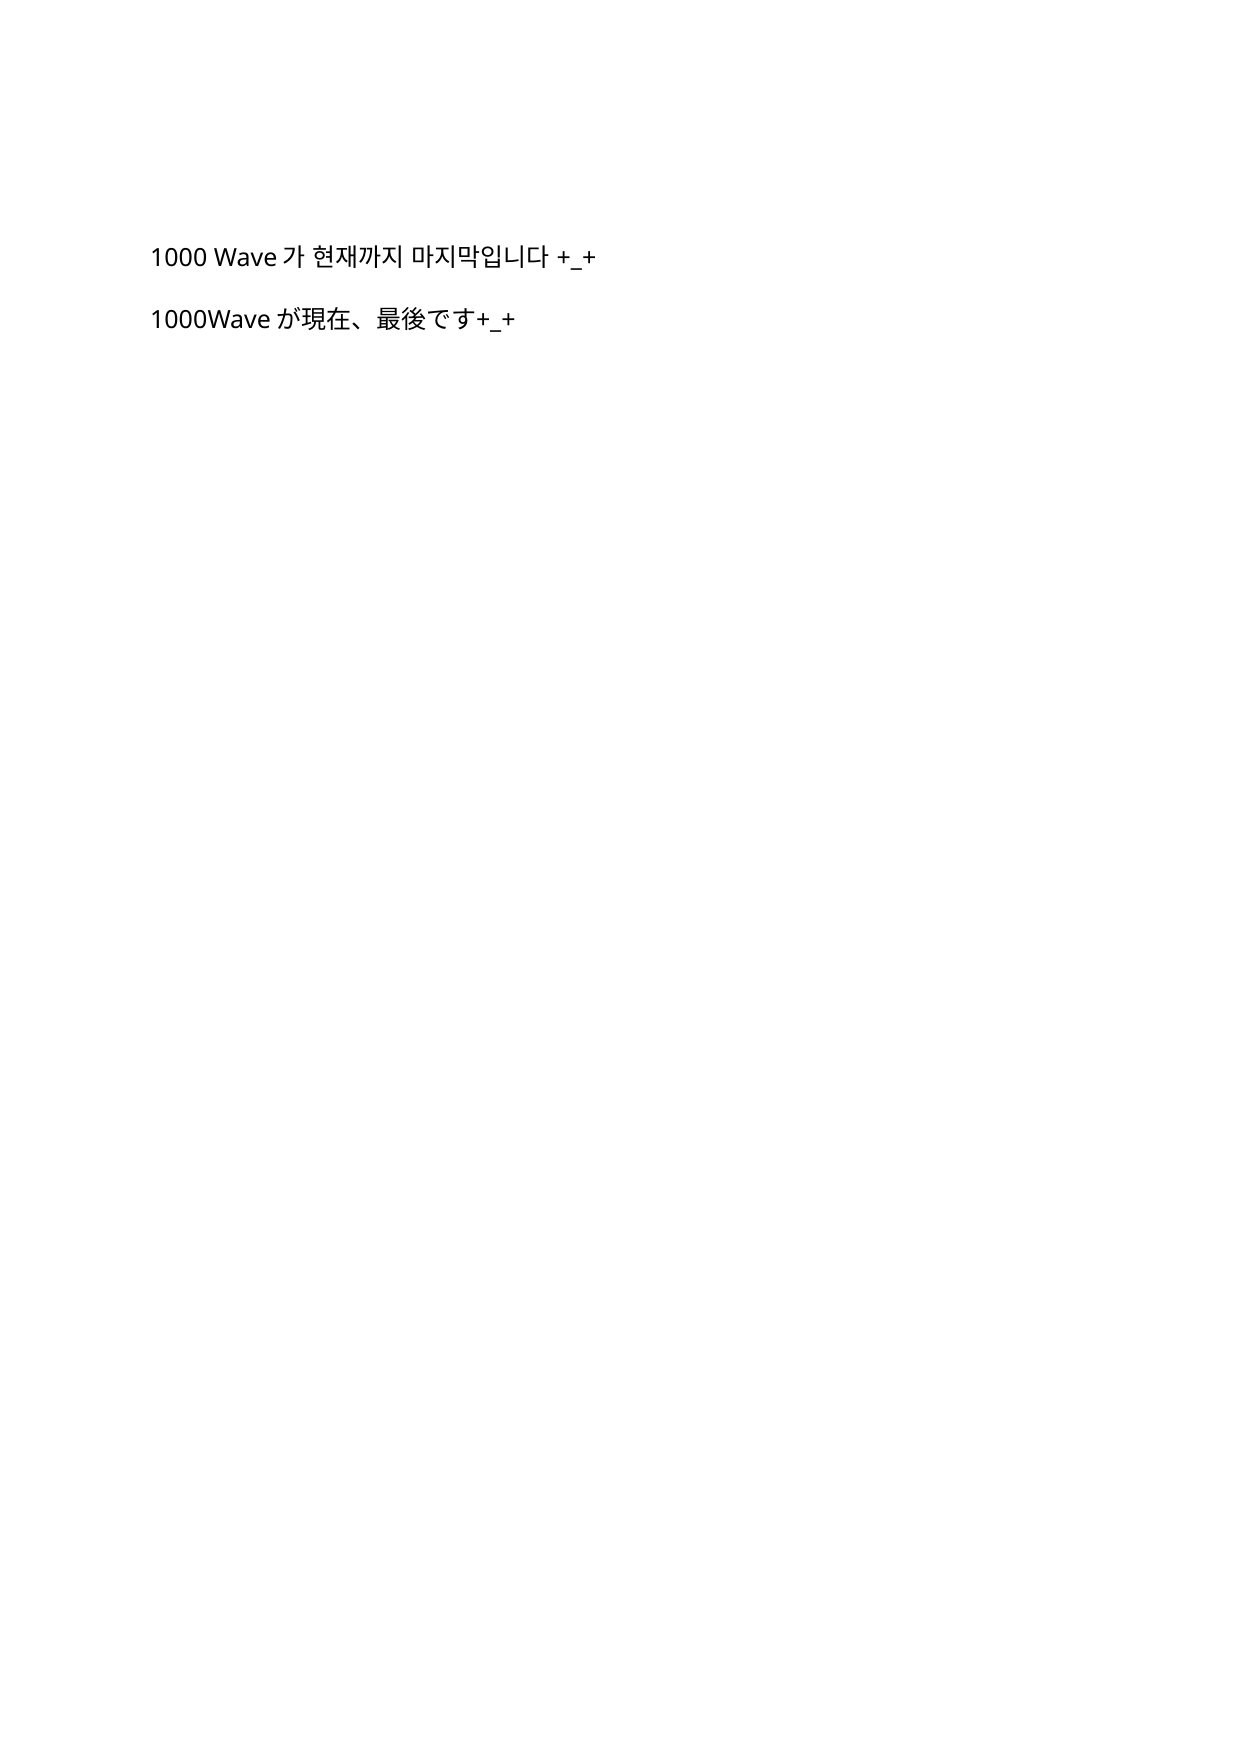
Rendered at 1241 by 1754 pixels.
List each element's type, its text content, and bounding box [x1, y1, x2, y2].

text 1000Waveが現在、最後です+_+ [150, 300, 1090, 336]
text 1000 Wave가 현재까지 마지막입니다 +_+ [150, 237, 1090, 273]
